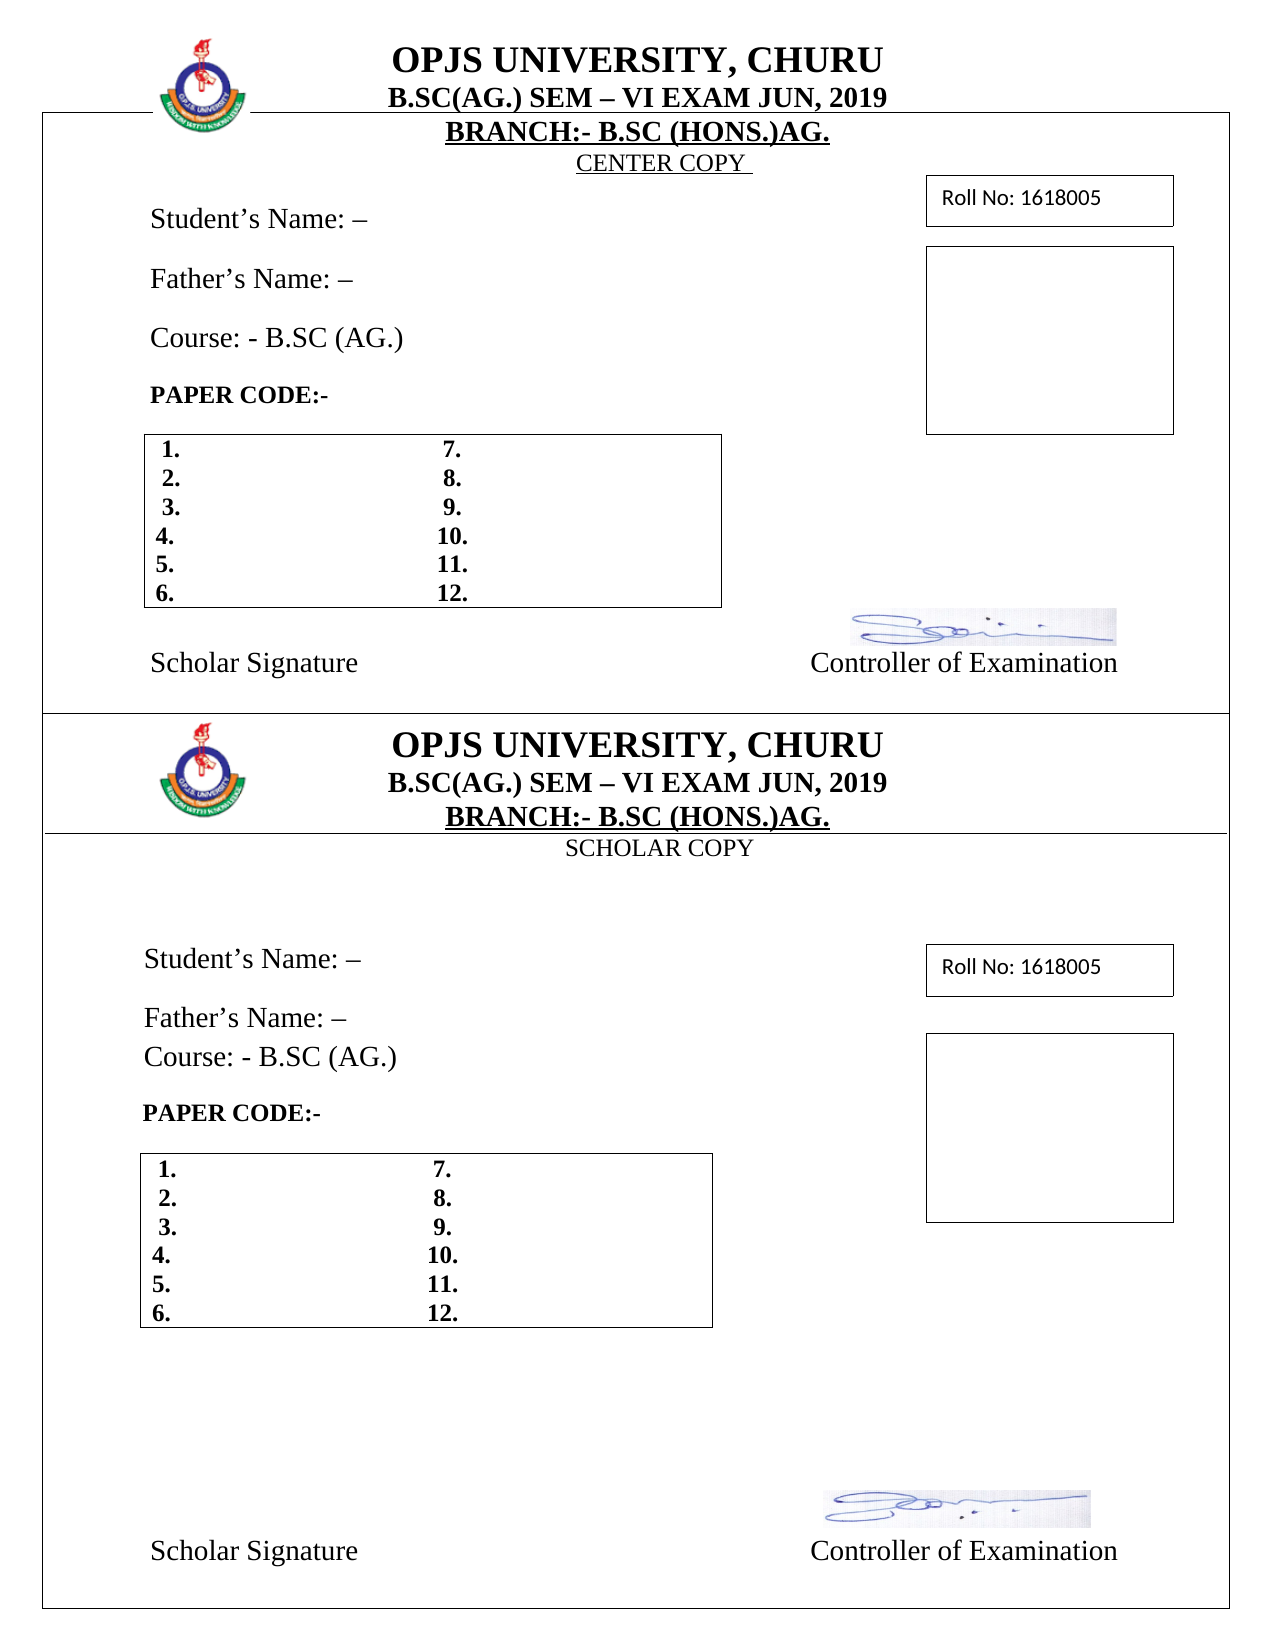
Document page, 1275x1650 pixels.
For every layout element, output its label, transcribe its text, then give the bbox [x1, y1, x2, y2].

text BRANCH:- B.SC (HONS.)AG. [150, 114, 1125, 148]
text OPJS UNIVERSITY, CHURU [251, 722, 1125, 765]
text OPJS UNIVERSITY, CHURU [251, 37, 1125, 81]
picture [823, 1490, 1091, 1528]
table_header 7. 2. 8. 3. 9. 4. 10. 5. 11. 6. 12. [145, 435, 721, 607]
text B.SC(AG.) SEM – VI EXAM JUN, 2019 [251, 765, 1125, 799]
text Father’s Name: – [150, 261, 926, 294]
text PAPER CODE:- [150, 380, 926, 408]
text BRANCH:- B.SC (HONS.)AG. [251, 799, 1125, 832]
text Scholar Signature Controller of Examination [150, 1533, 1125, 1566]
text CENTER COPY [150, 148, 1172, 176]
picture [153, 37, 251, 147]
text B.SC(AG.) SEM – VI EXAM JUN, 2019 [251, 81, 1125, 114]
text Course: - B.SC (AG.) [150, 320, 926, 354]
picture [153, 722, 251, 833]
text Student’s Name: – [150, 202, 1125, 235]
picture [850, 608, 1117, 646]
table_header SCHOLAR COPY Student’s Name: – Father’s Name: – Course: - B.SC (AG.) PAPER CODE:- [45, 834, 1227, 1420]
text Scholar Signature Controller of Examination [150, 645, 1125, 679]
